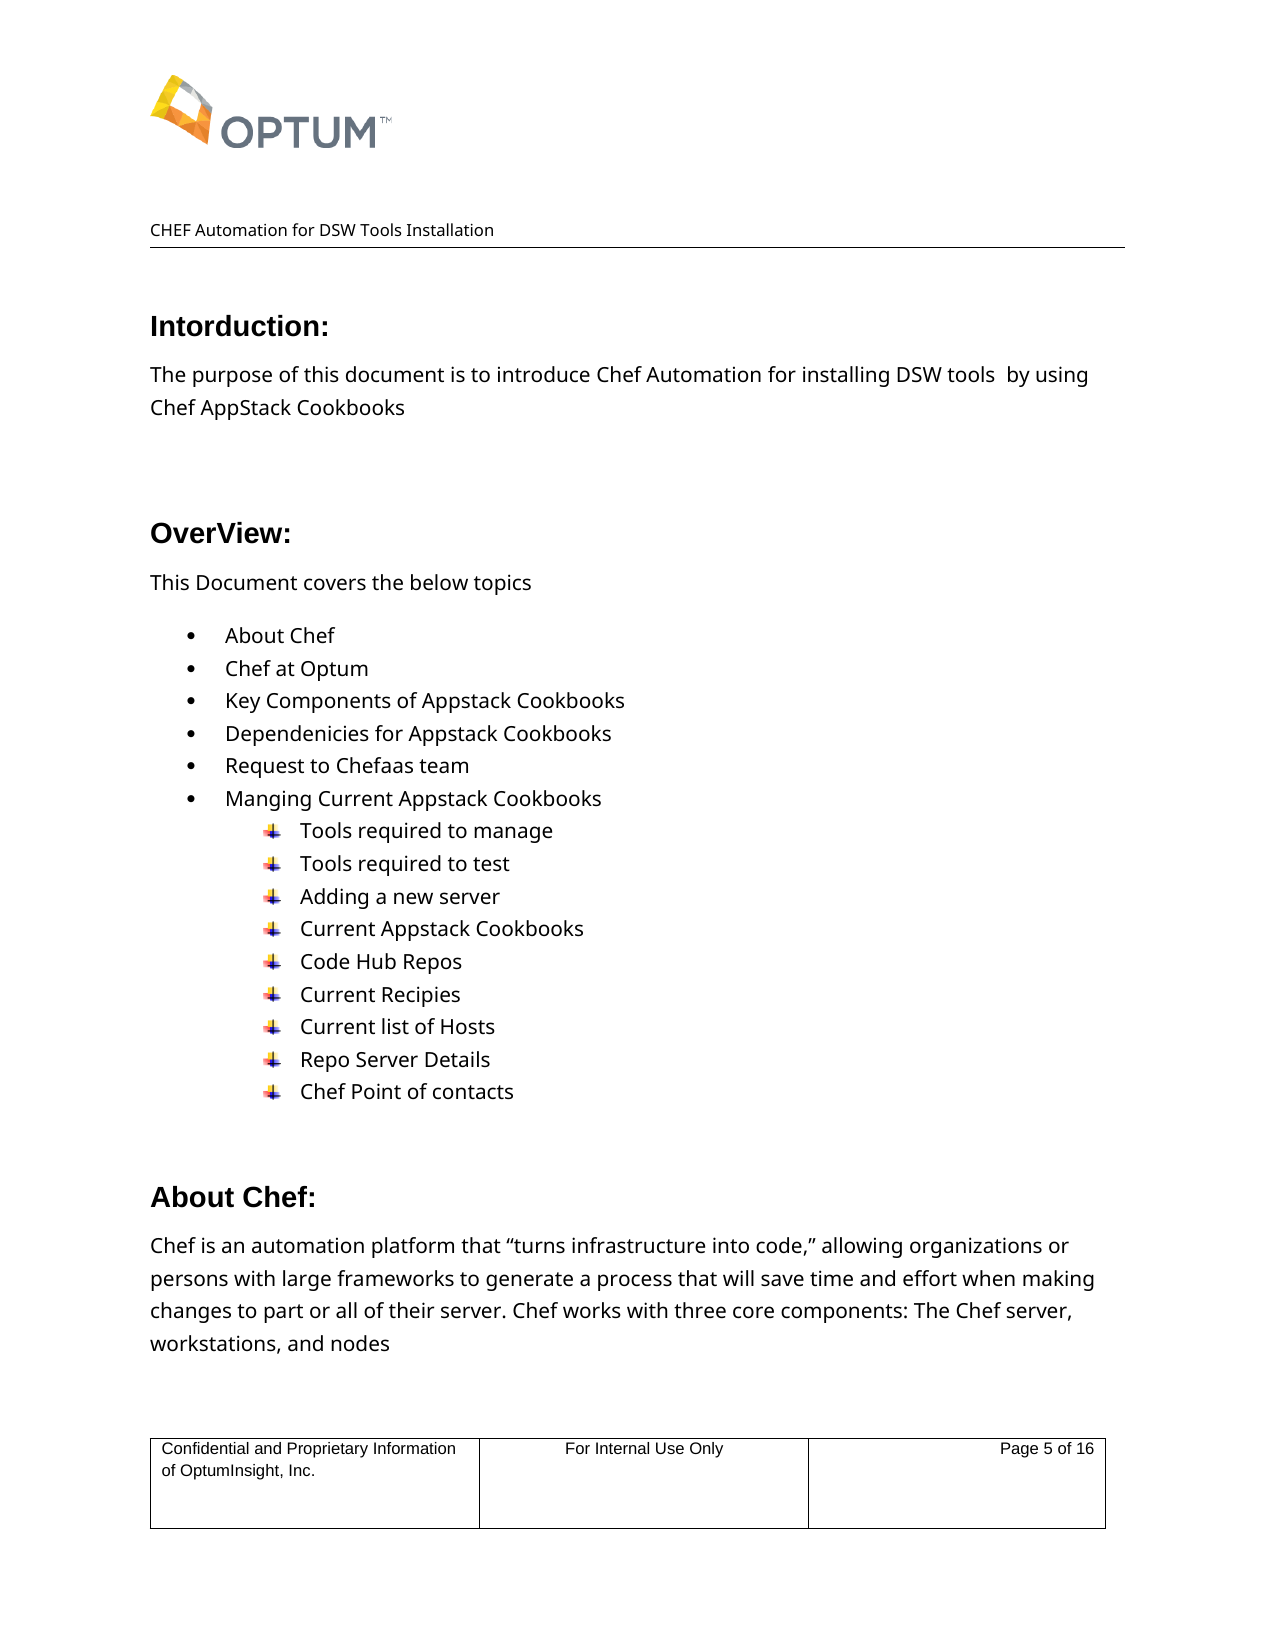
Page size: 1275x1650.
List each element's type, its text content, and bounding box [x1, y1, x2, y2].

list About Chef [187, 621, 1125, 649]
picture [263, 855, 281, 872]
picture [263, 887, 281, 905]
list Dependenicies for Appstack Cookbooks [187, 719, 1125, 747]
subtitle About Chef: [150, 1180, 1125, 1214]
picture [263, 1083, 281, 1100]
picture [263, 1018, 281, 1035]
picture [150, 75, 392, 148]
subtitle Intorduction: [150, 309, 1125, 343]
picture [263, 952, 281, 970]
list Repo Server Details [262, 1045, 1125, 1073]
picture [263, 920, 281, 937]
list Current Recipies [262, 980, 1125, 1008]
picture [263, 985, 281, 1002]
text Chef is an automation platform that “turns infrastructure into code,” allowing organizations or persons with large frameworks to generate a process that will save time and effort when making changes to part or all of their server. Chef works with three core components: The Chef server, workstations, and nodes [150, 1231, 1125, 1357]
list Tools required to test [262, 849, 1125, 878]
text This Document covers the below topics [150, 568, 1125, 596]
list Chef at Optum [187, 654, 1125, 682]
list Code Hub Repos [262, 947, 1125, 976]
list Chef Point of contacts [262, 1077, 1125, 1106]
list Adding a new server [262, 882, 1125, 910]
list Tools required to manage [262, 817, 1125, 845]
subtitle OverView: [150, 517, 1125, 550]
list Current Appstack Cookbooks [262, 914, 1125, 943]
list Current list of Hosts [262, 1012, 1125, 1041]
picture [263, 822, 281, 839]
list Request to Chefaas team [187, 751, 1125, 780]
picture [263, 1050, 281, 1068]
text The purpose of this document is to introduce Chef Automation for installing DSW tools by using Chef AppStack Cookbooks [150, 360, 1125, 421]
list Manging Current Appstack Cookbooks [187, 784, 1125, 812]
list Key Components of Appstack Cookbooks [187, 686, 1125, 715]
